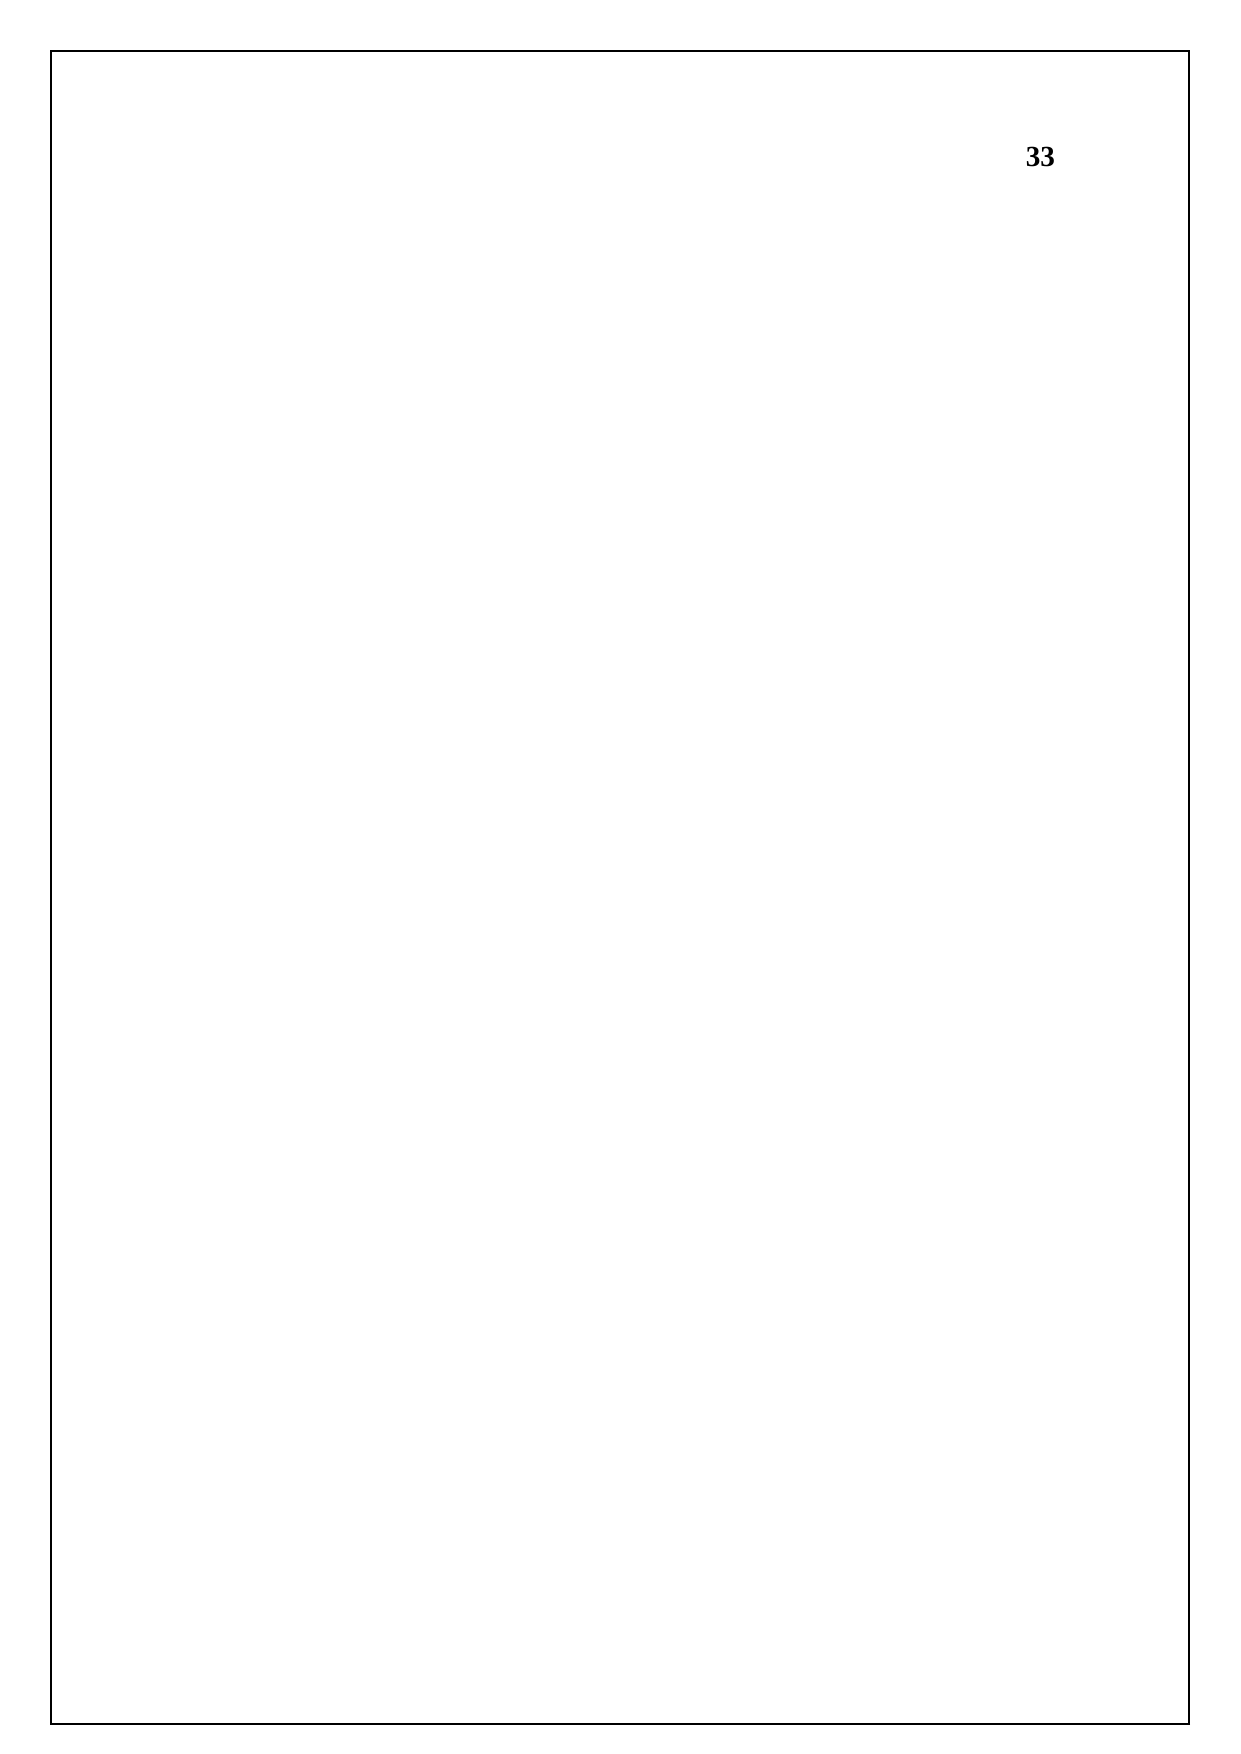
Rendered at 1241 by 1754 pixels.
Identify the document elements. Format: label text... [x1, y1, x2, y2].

list 33 [187, 139, 1065, 173]
